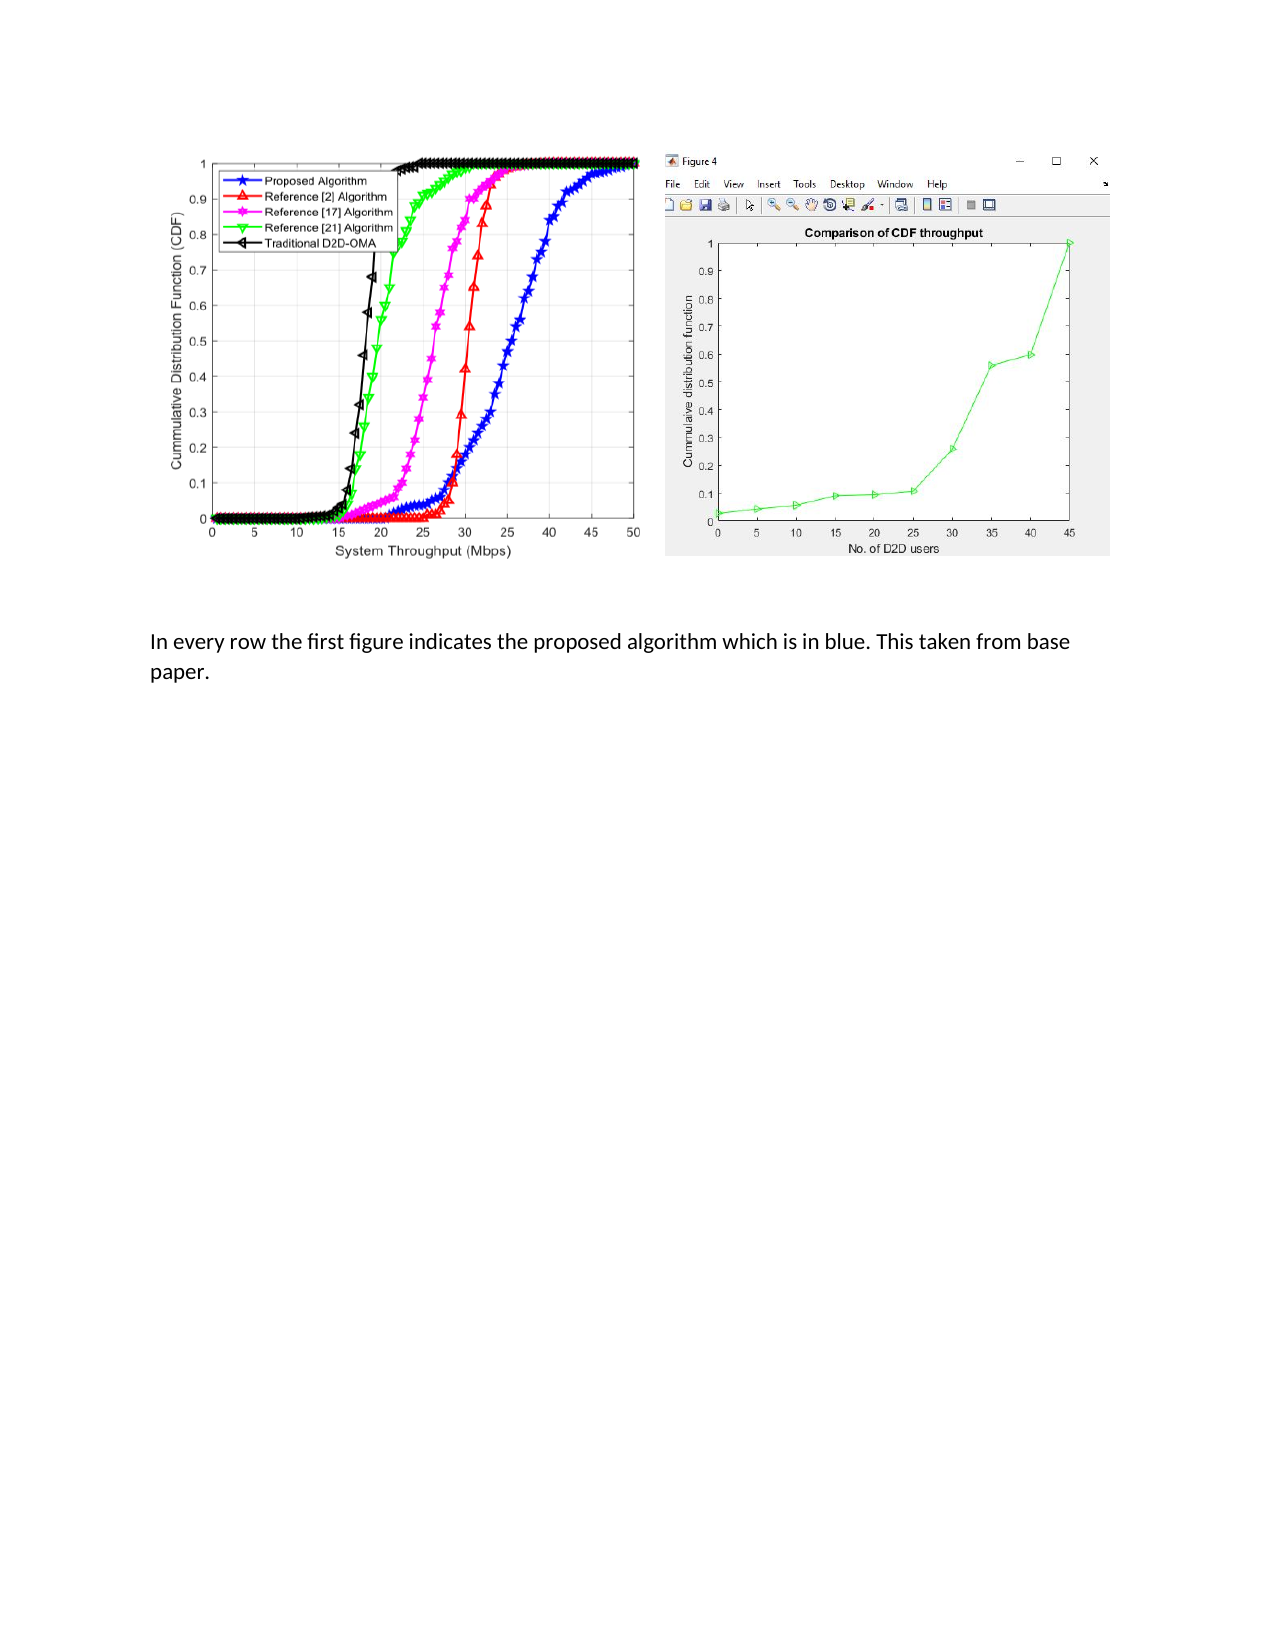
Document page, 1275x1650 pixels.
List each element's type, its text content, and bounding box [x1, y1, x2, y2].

picture [150, 150, 1112, 562]
text In every row the first figure indicates the proposed algorithm which is in blue. This taken from base paper. [150, 627, 1125, 685]
